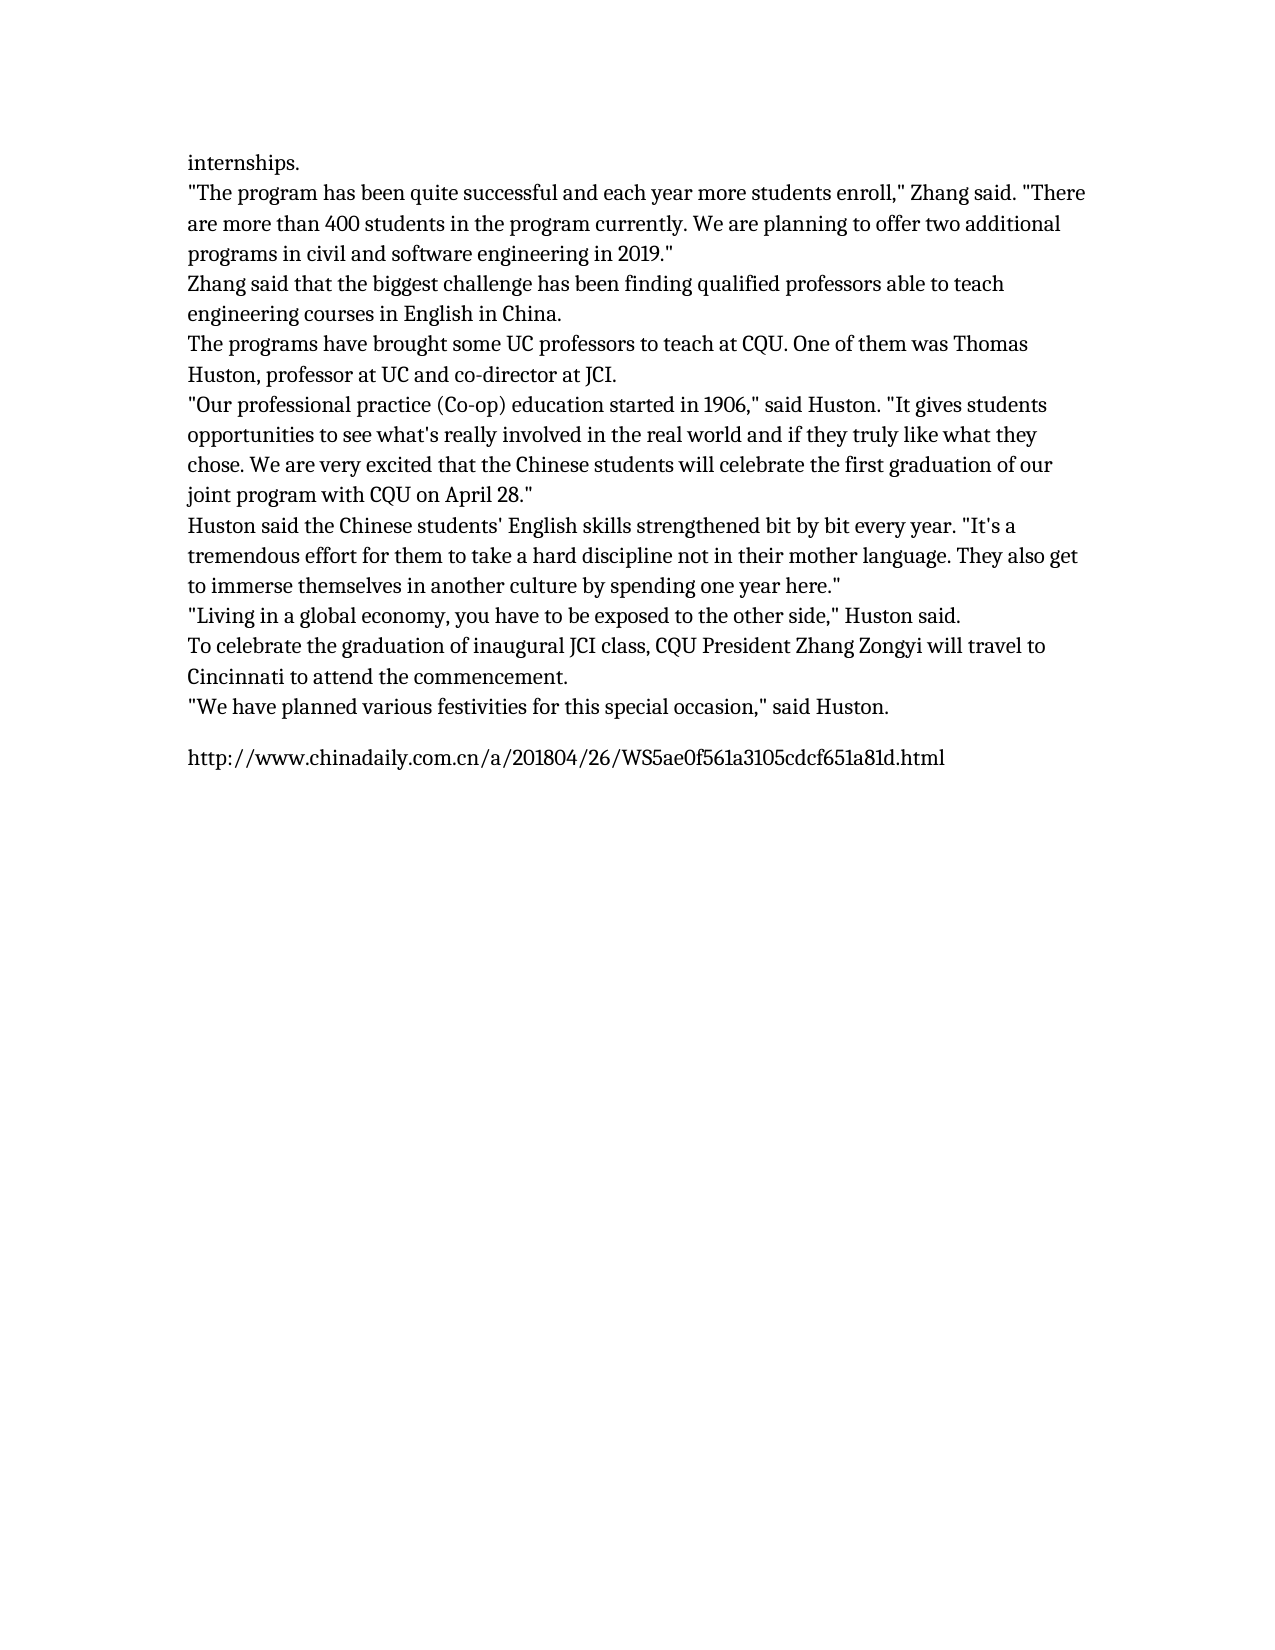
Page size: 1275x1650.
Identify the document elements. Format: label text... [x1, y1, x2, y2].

text http://www.chinadaily.com.cn/a/201804/26/WS5ae0f561a3105cdcf651a81d.html [187, 745, 1087, 771]
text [187, 150, 1087, 720]
